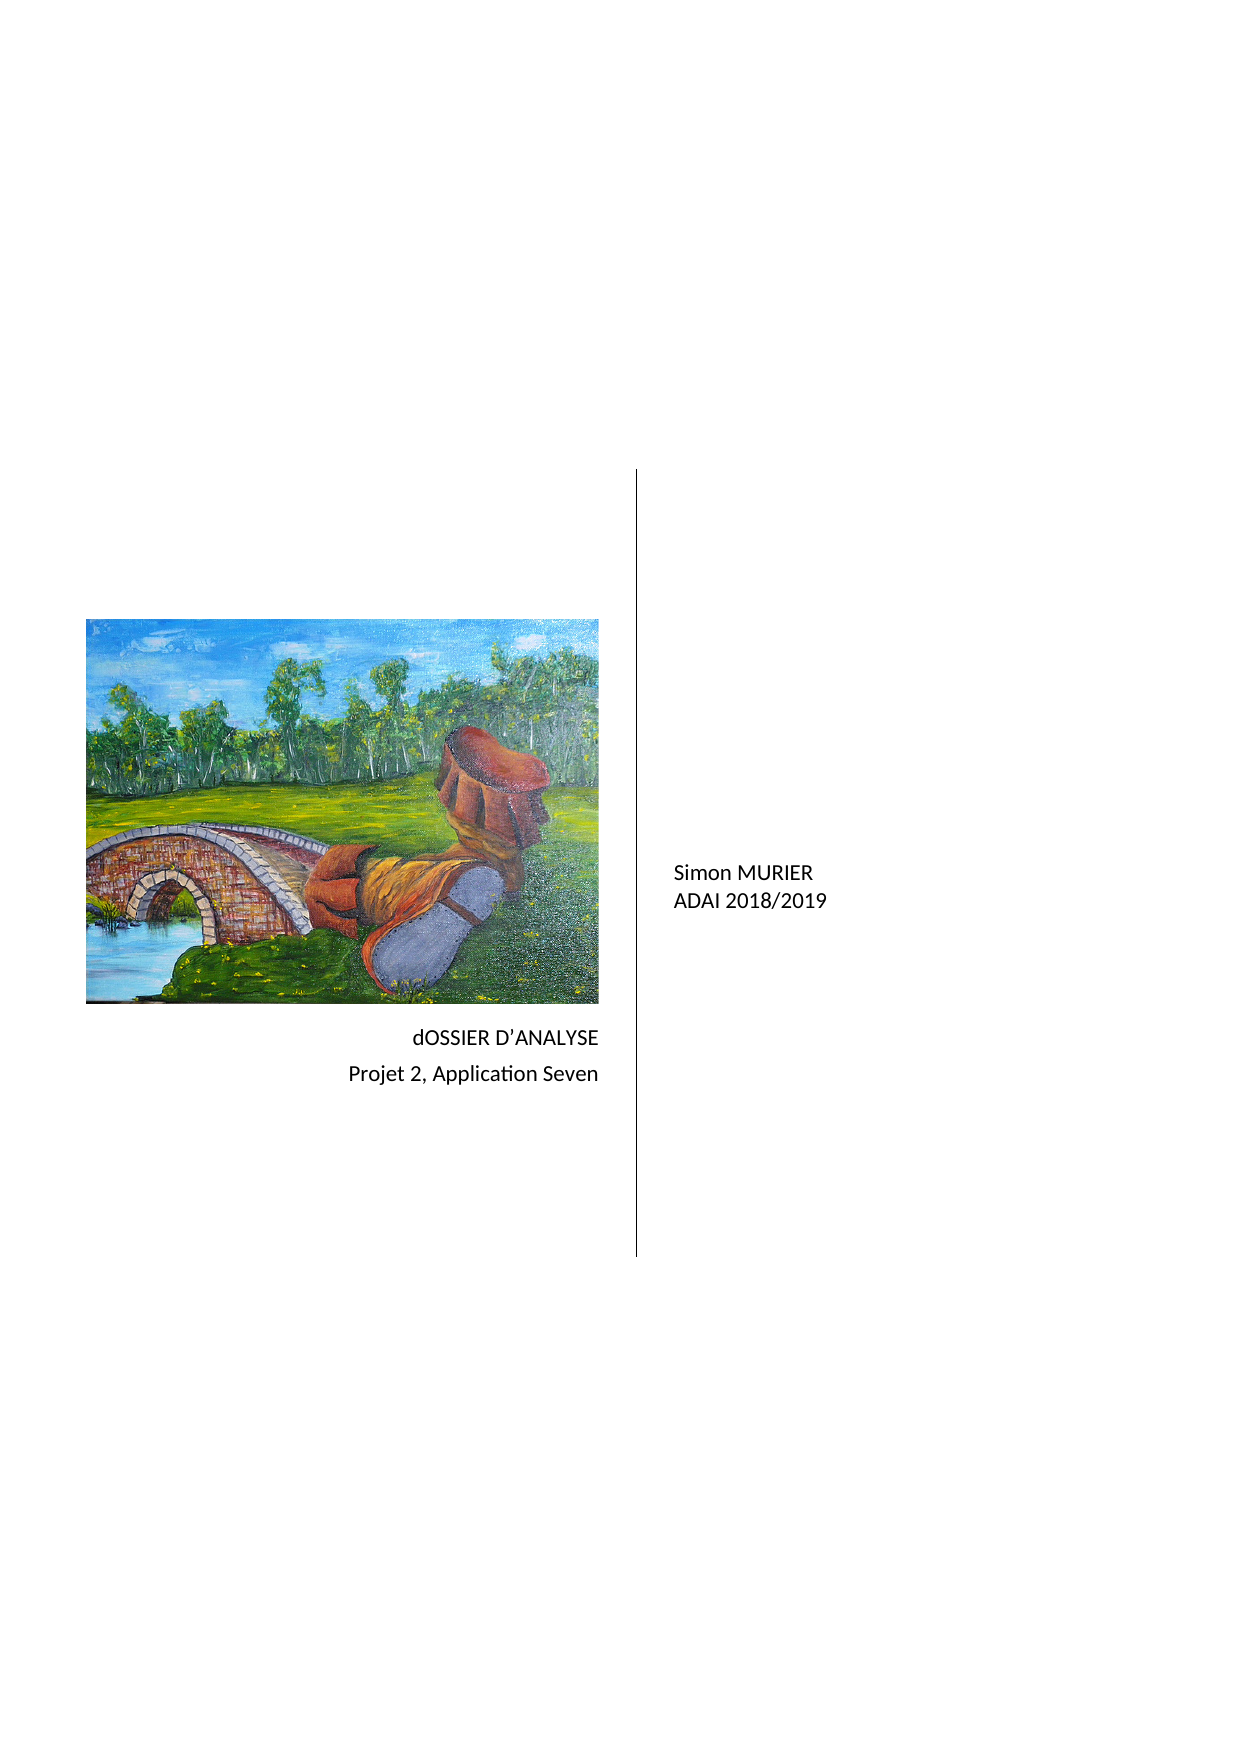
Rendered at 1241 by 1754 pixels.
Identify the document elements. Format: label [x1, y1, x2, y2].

picture [86, 619, 599, 1004]
